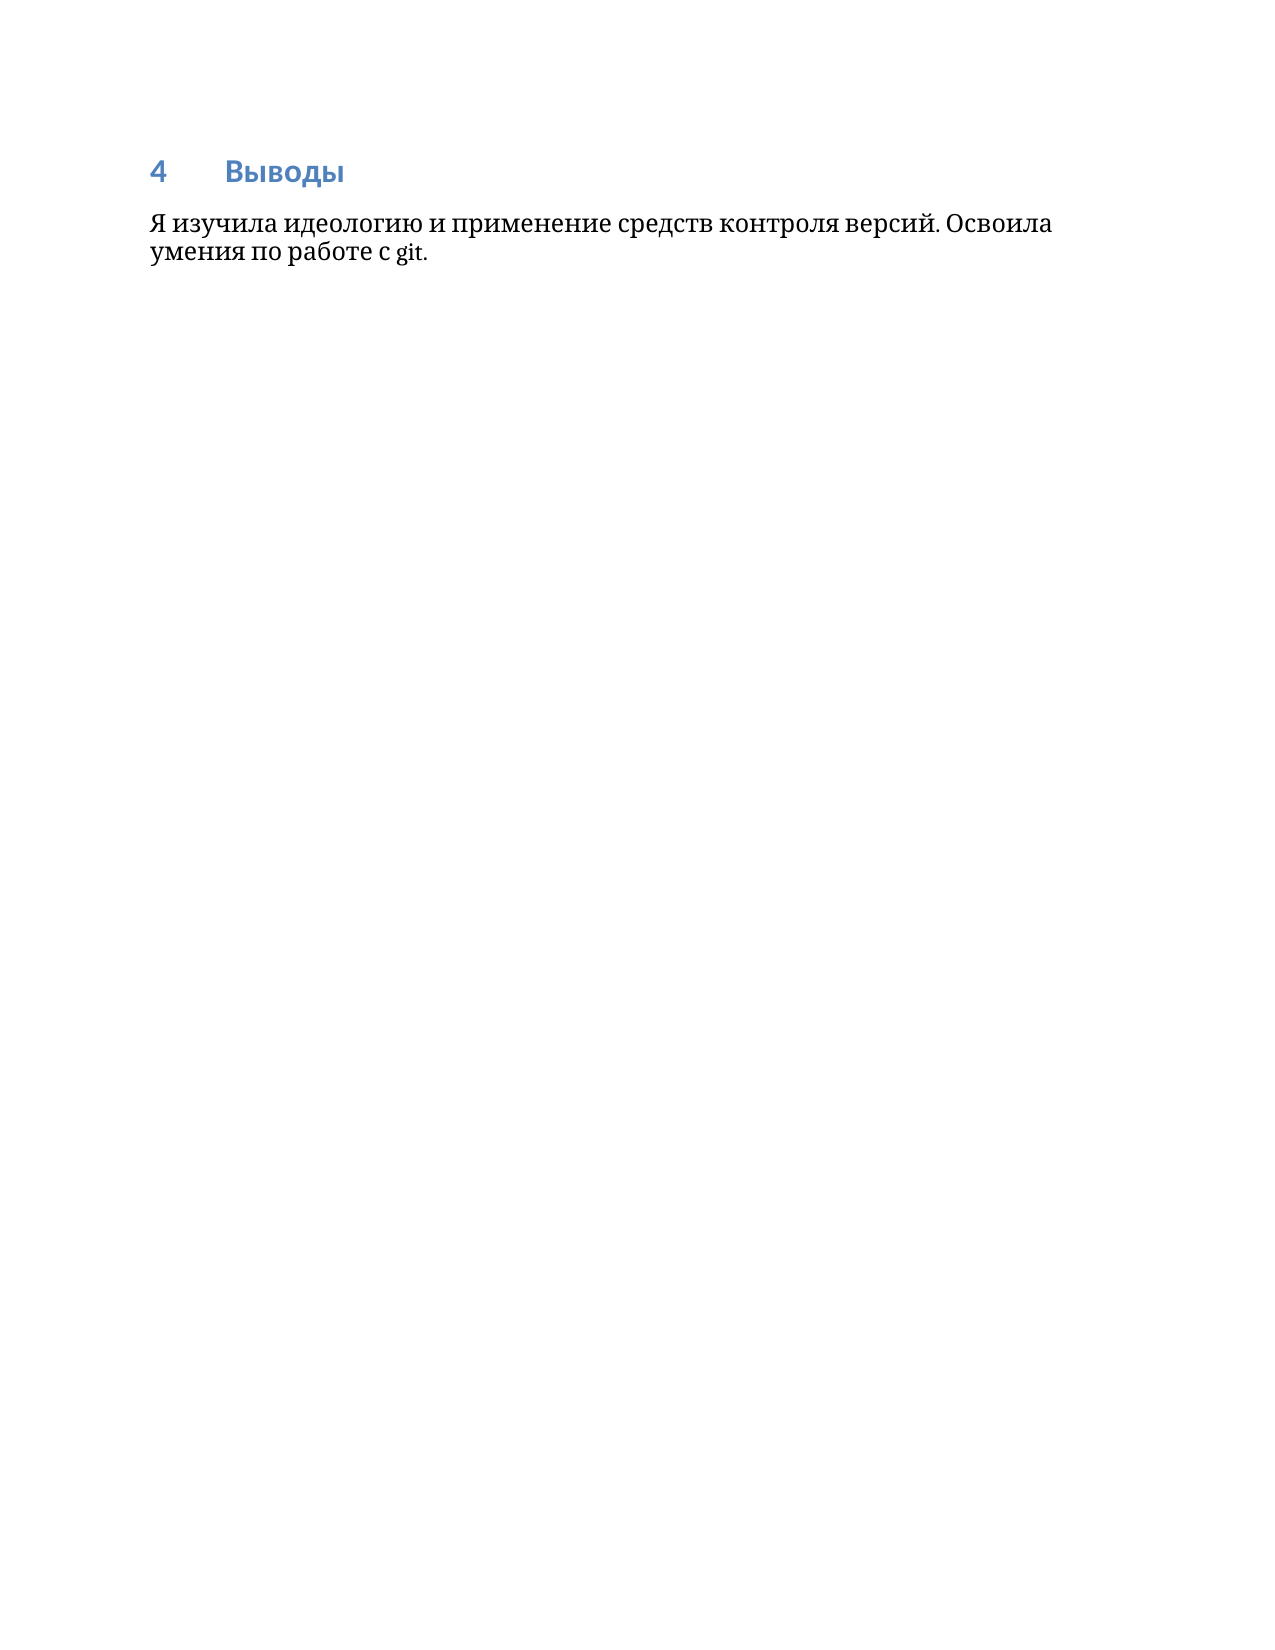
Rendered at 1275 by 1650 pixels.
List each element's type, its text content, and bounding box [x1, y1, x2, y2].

subtitle 4 Выводы [150, 150, 1125, 191]
text Я изучила идеологию и применение средств контроля версий. Освоила умения по работе с git. [150, 209, 1125, 267]
